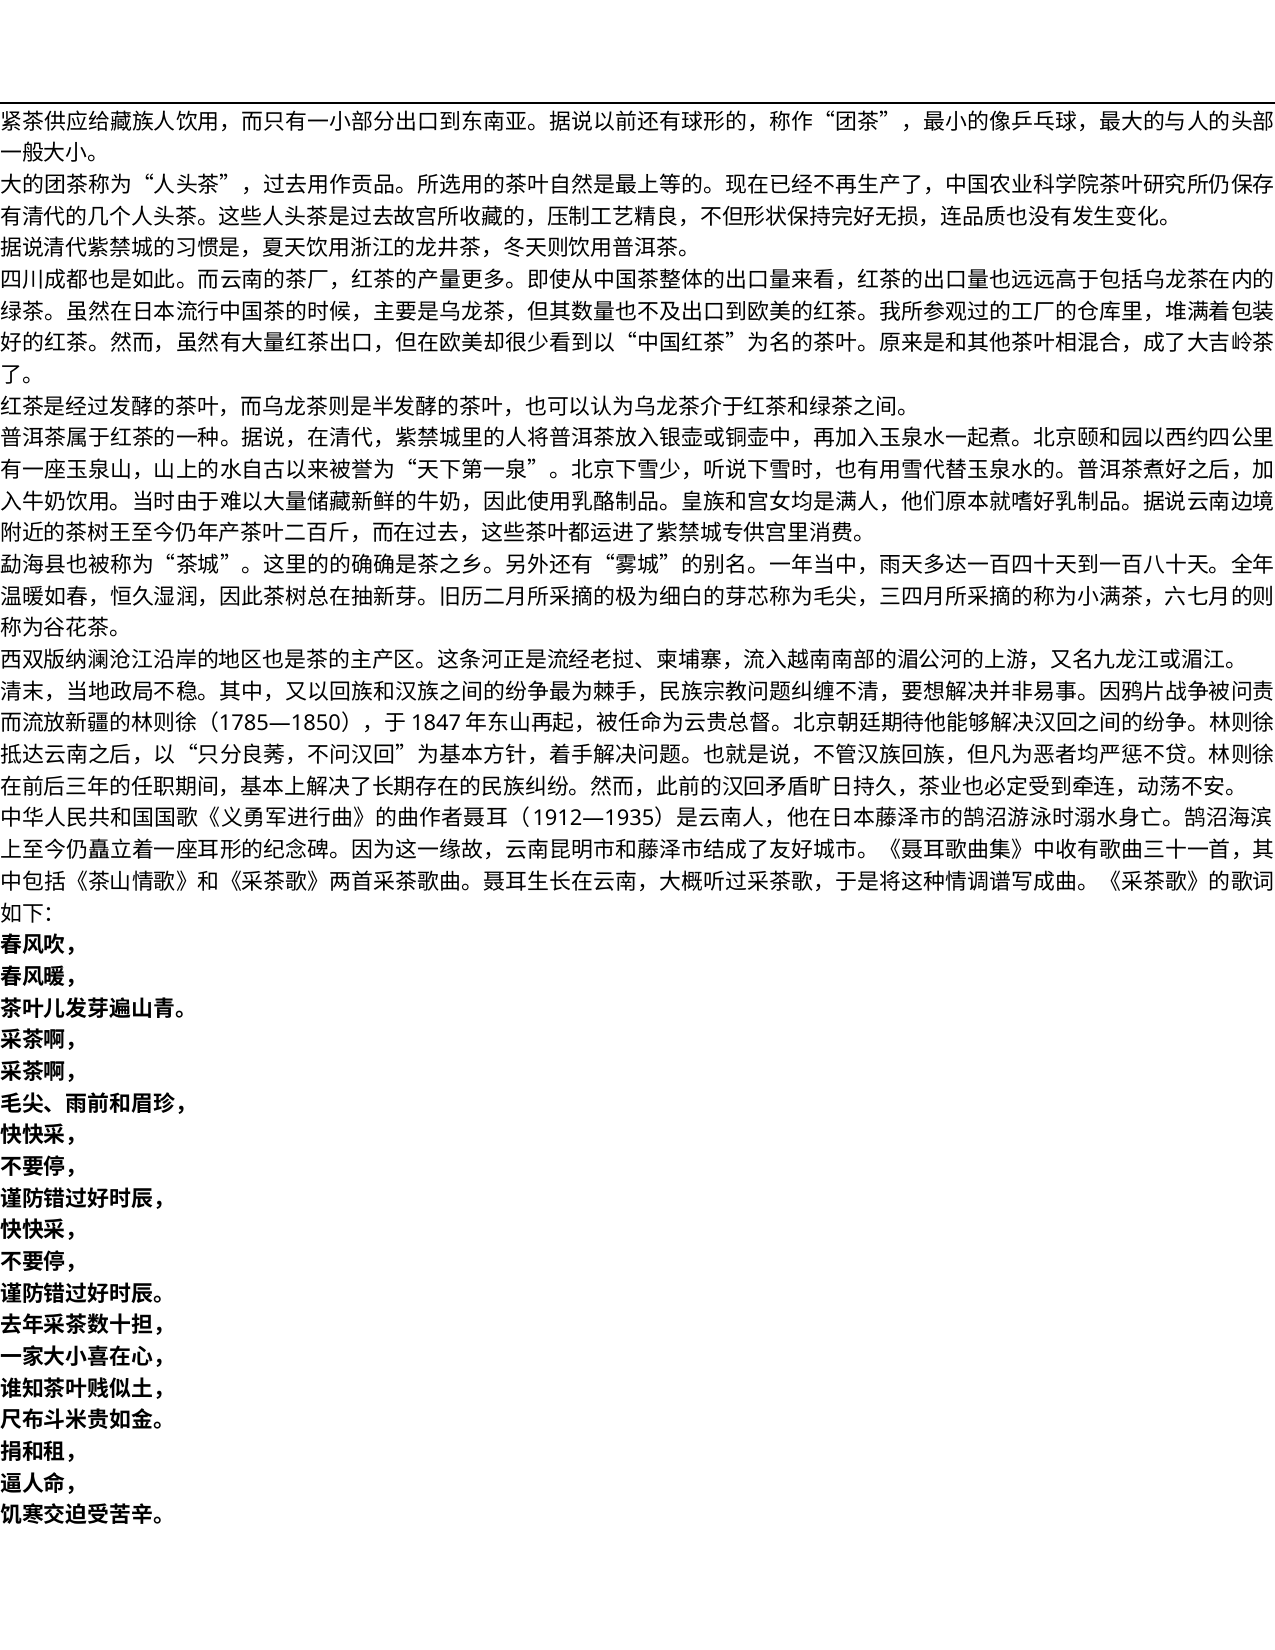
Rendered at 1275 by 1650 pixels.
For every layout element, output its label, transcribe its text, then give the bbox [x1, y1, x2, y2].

text 春风吹， [0, 927, 1275, 959]
text 大的团茶称为“人头茶”，过去用作贡品。所选用的茶叶自然是最上等的。现在已经不再生产了，中国农业科学院茶叶研究所仍保存有清代的几个人头茶。这些人头茶是过去故宫所收藏的，压制工艺精良，不但形状保持完好无损，连品质也没有发生变化。 [0, 167, 1275, 230]
text 毛尖、雨前和眉珍， [0, 1086, 1275, 1117]
text 快快采， [0, 1212, 1275, 1244]
text 清末，当地政局不稳。其中，又以回族和汉族之间的纷争最为棘手，民族宗教问题纠缠不清，要想解决并非易事。因鸦片战争被问责而流放新疆的林则徐（1785—1850），于1847年东山再起，被任命为云贵总督。北京朝廷期待他能够解决汉回之间的纷争。林则徐抵达云南之后，以“只分良莠，不问汉回”为基本方针，着手解决问题。也就是说，不管汉族回族，但凡为恶者均严惩不贷。林则徐在前后三年的任职期间，基本上解决了长期存在的民族纠纷。然而，此前的汉回矛盾旷日持久，茶业也必定受到牵连，动荡不安。 [0, 674, 1275, 800]
text 不要停， [0, 1149, 1275, 1181]
text 春风暖， [0, 959, 1275, 991]
text 一家大小喜在心， [0, 1339, 1275, 1371]
text 谨防错过好时辰。 [0, 1276, 1275, 1307]
text 谁知茶叶贱似土， [0, 1371, 1275, 1402]
text 茶叶儿发芽遍山青。 [0, 991, 1275, 1022]
text 去年采茶数十担， [0, 1307, 1275, 1339]
text 采茶啊， [0, 1022, 1275, 1054]
text 快快采， [0, 1117, 1275, 1149]
text 逼人命， [0, 1466, 1275, 1497]
text 谨防错过好时辰， [0, 1181, 1275, 1212]
text 普洱茶属于红茶的一种。据说，在清代，紫禁城里的人将普洱茶放入银壶或铜壶中，再加入玉泉水一起煮。北京颐和园以西约四公里有一座玉泉山，山上的水自古以来被誉为“天下第一泉”。北京下雪少，听说下雪时，也有用雪代替玉泉水的。普洱茶煮好之后，加入牛奶饮用。当时由于难以大量储藏新鲜的牛奶，因此使用乳酪制品。皇族和宫女均是满人，他们原本就嗜好乳制品。据说云南边境附近的茶树王至今仍年产茶叶二百斤，而在过去，这些茶叶都运进了紫禁城专供宫里消费。 [0, 420, 1275, 547]
text 据说清代紫禁城的习惯是，夏天饮用浙江的龙井茶，冬天则饮用普洱茶。 [0, 230, 1275, 262]
text 四川成都也是如此。而云南的茶厂，红茶的产量更多。即使从中国茶整体的出口量来看，红茶的出口量也远远高于包括乌龙茶在内的绿茶。虽然在日本流行中国茶的时候，主要是乌龙茶，但其数量也不及出口到欧美的红茶。我所参观过的工厂的仓库里，堆满着包装好的红茶。然而，虽然有大量红茶出口，但在欧美却很少看到以“中国红茶”为名的茶叶。原来是和其他茶叶相混合，成了大吉岭茶了。 [0, 262, 1275, 389]
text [0, 104, 1275, 167]
text 西双版纳澜沧江沿岸的地区也是茶的主产区。这条河正是流经老挝、柬埔寨，流入越南南部的湄公河的上游，又名九龙江或湄江。 [0, 642, 1275, 674]
text 尺布斗米贵如金。 [0, 1402, 1275, 1434]
text 红茶是经过发酵的茶叶，而乌龙茶则是半发酵的茶叶，也可以认为乌龙茶介于红茶和绿茶之间。 [0, 389, 1275, 420]
text 采茶啊， [0, 1054, 1275, 1086]
text 饥寒交迫受苦辛。 [0, 1497, 1275, 1529]
text 捐和租， [0, 1434, 1275, 1466]
text 不要停， [0, 1244, 1275, 1276]
text 中华人民共和国国歌《义勇军进行曲》的曲作者聂耳（1912—1935）是云南人，他在日本藤泽市的鹄沼游泳时溺水身亡。鹄沼海滨上至今仍矗立着一座耳形的纪念碑。因为这一缘故，云南昆明市和藤泽市结成了友好城市。《聂耳歌曲集》中收有歌曲三十一首，其中包括《茶山情歌》和《采茶歌》两首采茶歌曲。聂耳生长在云南，大概听过采茶歌，于是将这种情调谱写成曲。《采茶歌》的歌词如下： [0, 800, 1275, 927]
text 勐海县也被称为“茶城”。这里的的确确是茶之乡。另外还有“雾城”的别名。一年当中，雨天多达一百四十天到一百八十天。全年温暖如春，恒久湿润，因此茶树总在抽新芽。旧历二月所采摘的极为细白的芽芯称为毛尖，三四月所采摘的称为小满茶，六七月的则称为谷花茶。 [0, 547, 1275, 642]
